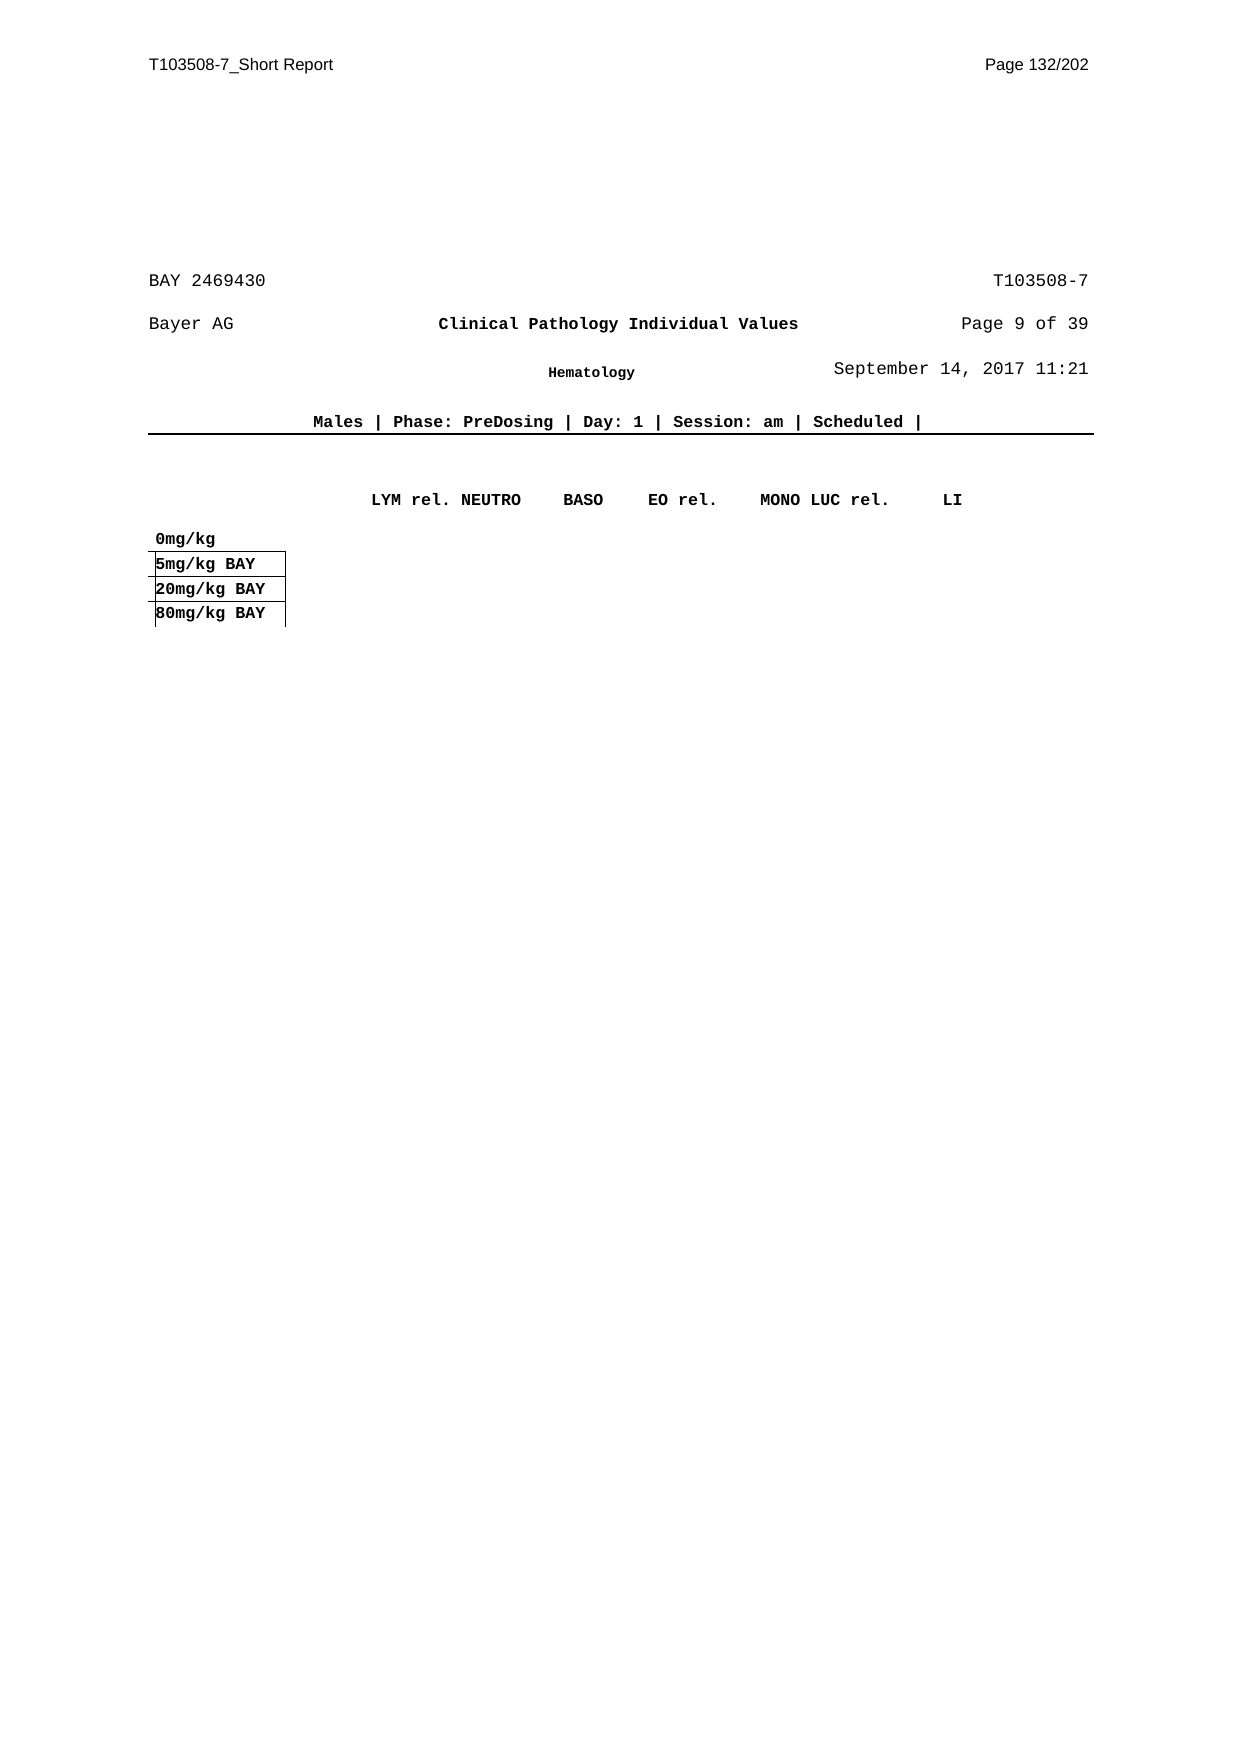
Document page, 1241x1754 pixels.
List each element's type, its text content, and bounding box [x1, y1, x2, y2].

text Hematology September 14, 2017 11:21 [149, 353, 1089, 382]
text LYM rel. NEUTRO BASO EO rel. MONO LUC rel. LI [149, 491, 1089, 510]
text Males | Phase: PreDosing | Day: 1 | Session: am | Scheduled | [277, 414, 959, 432]
text Bayer AG Clinical Pathology Individual Values Page 9 of 39 [148, 314, 1089, 335]
text BAY 2469430 T103508-7 [149, 272, 1089, 292]
